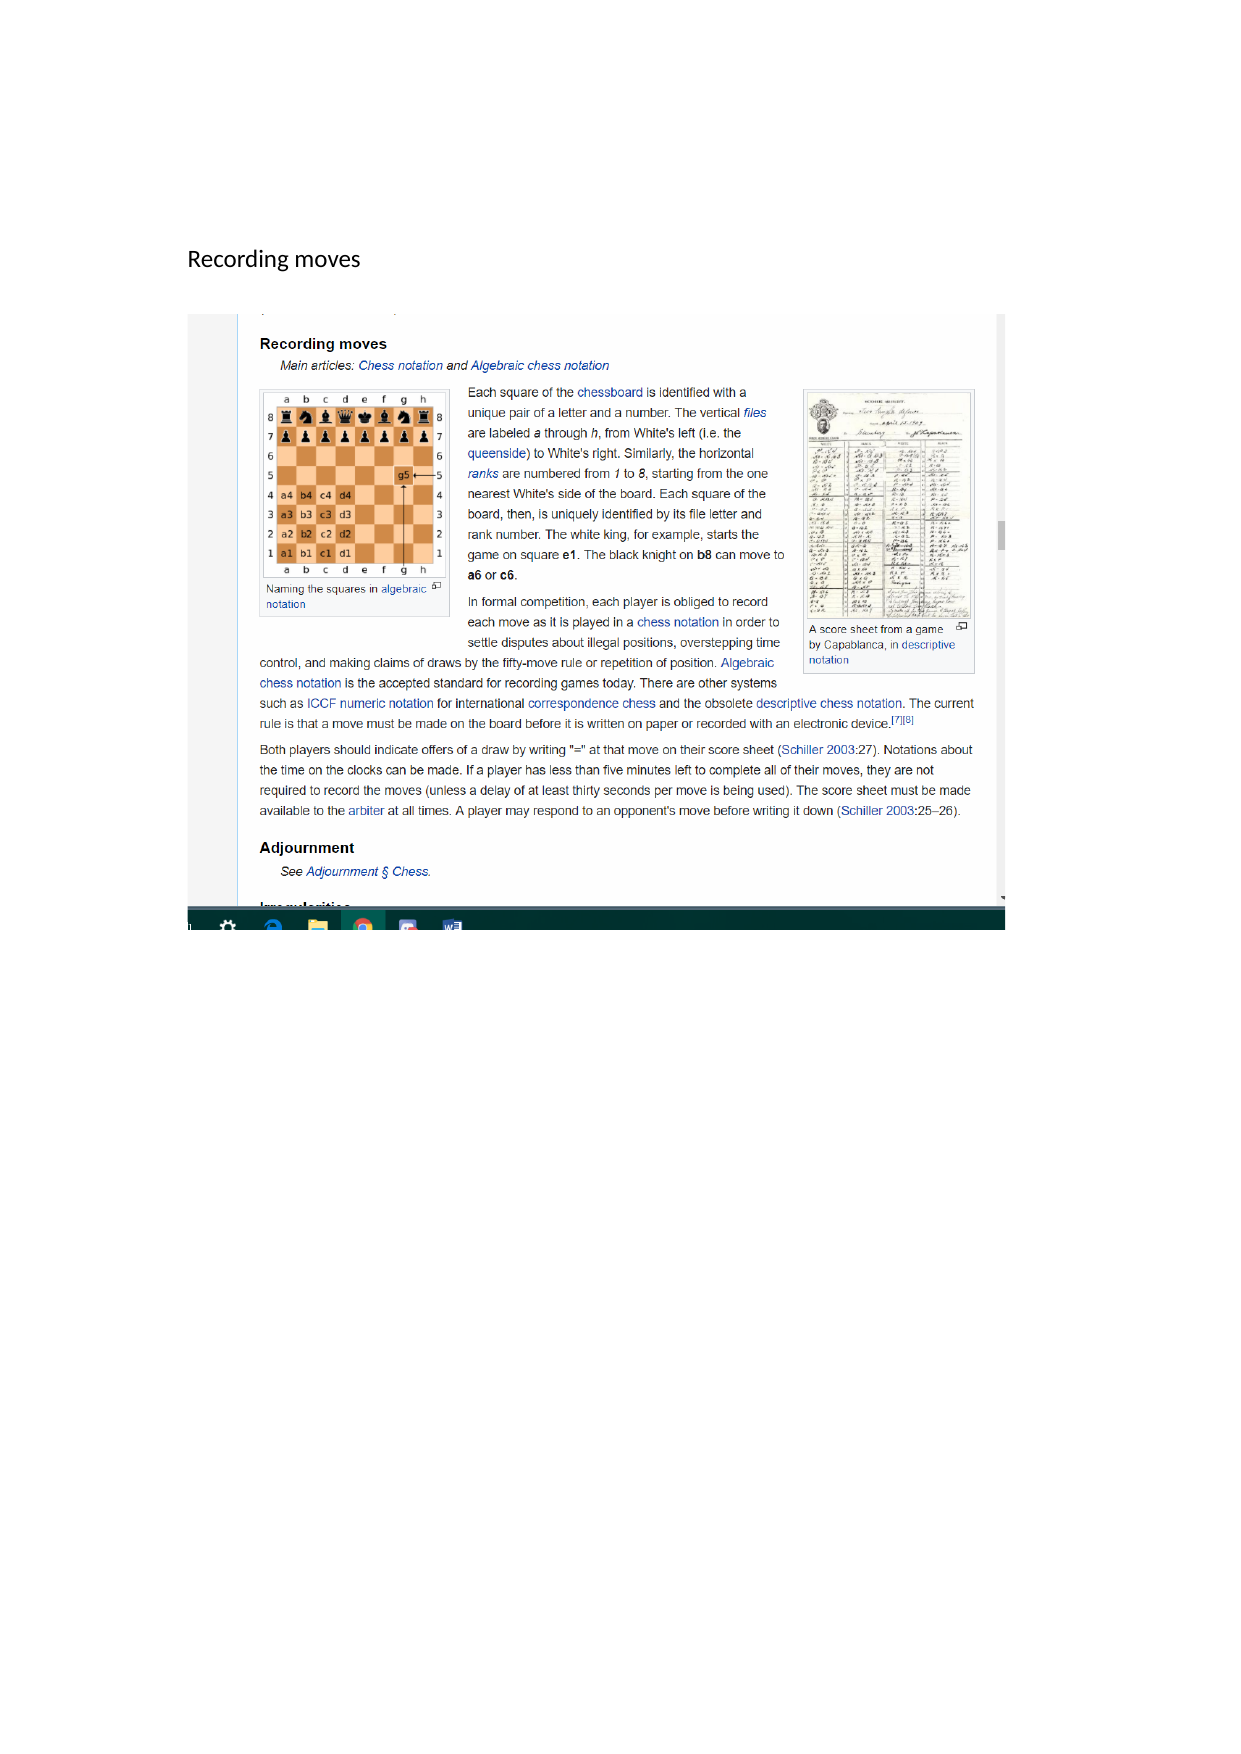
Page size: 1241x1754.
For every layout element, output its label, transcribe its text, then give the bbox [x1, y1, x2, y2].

picture [187, 314, 1005, 930]
text Recording moves [187, 239, 1053, 277]
